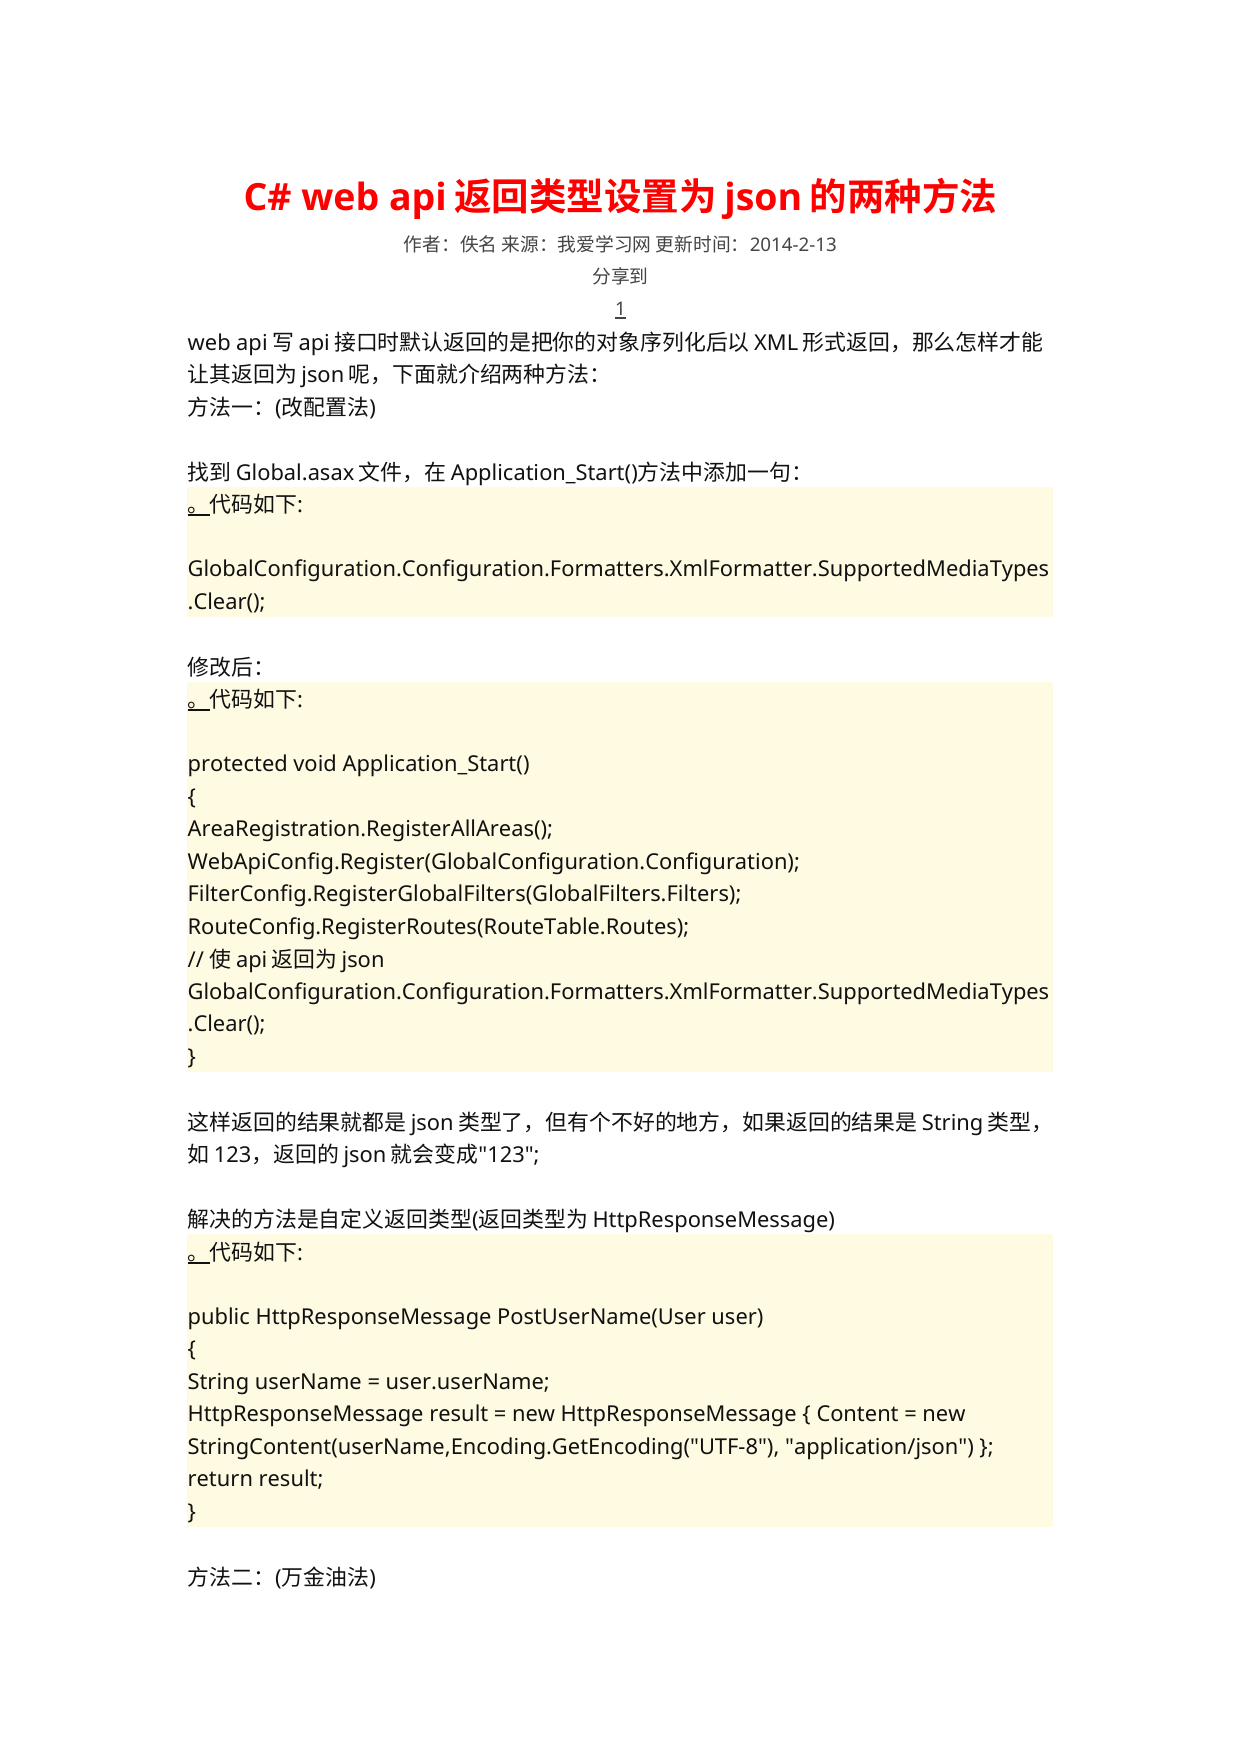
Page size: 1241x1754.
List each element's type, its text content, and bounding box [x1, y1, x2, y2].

text GlobalConfiguration.Configuration.Formatters.XmlFormatter.SupportedMediaTypes.Clear(); [187, 519, 1053, 617]
text 1 [187, 292, 1053, 324]
text 分享到 [187, 259, 1053, 292]
text C# web api返回类型设置为json的两种方法 [187, 162, 1053, 227]
text public HttpResponseMessage PostUserName(User user) { String userName = user.userName; HttpResponseMessage result = new HttpResponseMessage { Content = new StringContent(userName,Encoding.GetEncoding("UTF-8"), "application/json") }; return result; } [187, 1267, 1053, 1527]
text 修改后： [187, 617, 1053, 682]
text 这样返回的结果就都是json类型了，但有个不好的地方，如果返回的结果是String类型，如123，返回的json就会变成"123"; 解决的方法是自定义返回类型(返回类型为HttpResponseMessage) [187, 1072, 1053, 1234]
text 。代码如下: [187, 1234, 1053, 1267]
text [187, 1527, 1053, 1592]
text protected void Application_Start() { AreaRegistration.RegisterAllAreas(); WebApiConfig.Register(GlobalConfiguration.Configuration); FilterConfig.RegisterGlobalFilters(GlobalFilters.Filters); RouteConfig.RegisterRoutes(RouteTable.Routes); // 使api返回为json GlobalConfiguration.Configuration.Formatters.XmlFormatter.SupportedMediaTypes.Clear(); } [187, 714, 1053, 1072]
text 。代码如下: [187, 682, 1053, 714]
text 作者：佚名 来源：我爱学习网 更新时间：2014-2-13 [187, 227, 1053, 259]
text web api写api接口时默认返回的是把你的对象序列化后以XML形式返回，那么怎样才能让其返回为json呢，下面就介绍两种方法： 方法一：(改配置法) 找到Global.asax文件，在Application_Start()方法中添加一句： [187, 324, 1053, 487]
text 。代码如下: [187, 487, 1053, 519]
